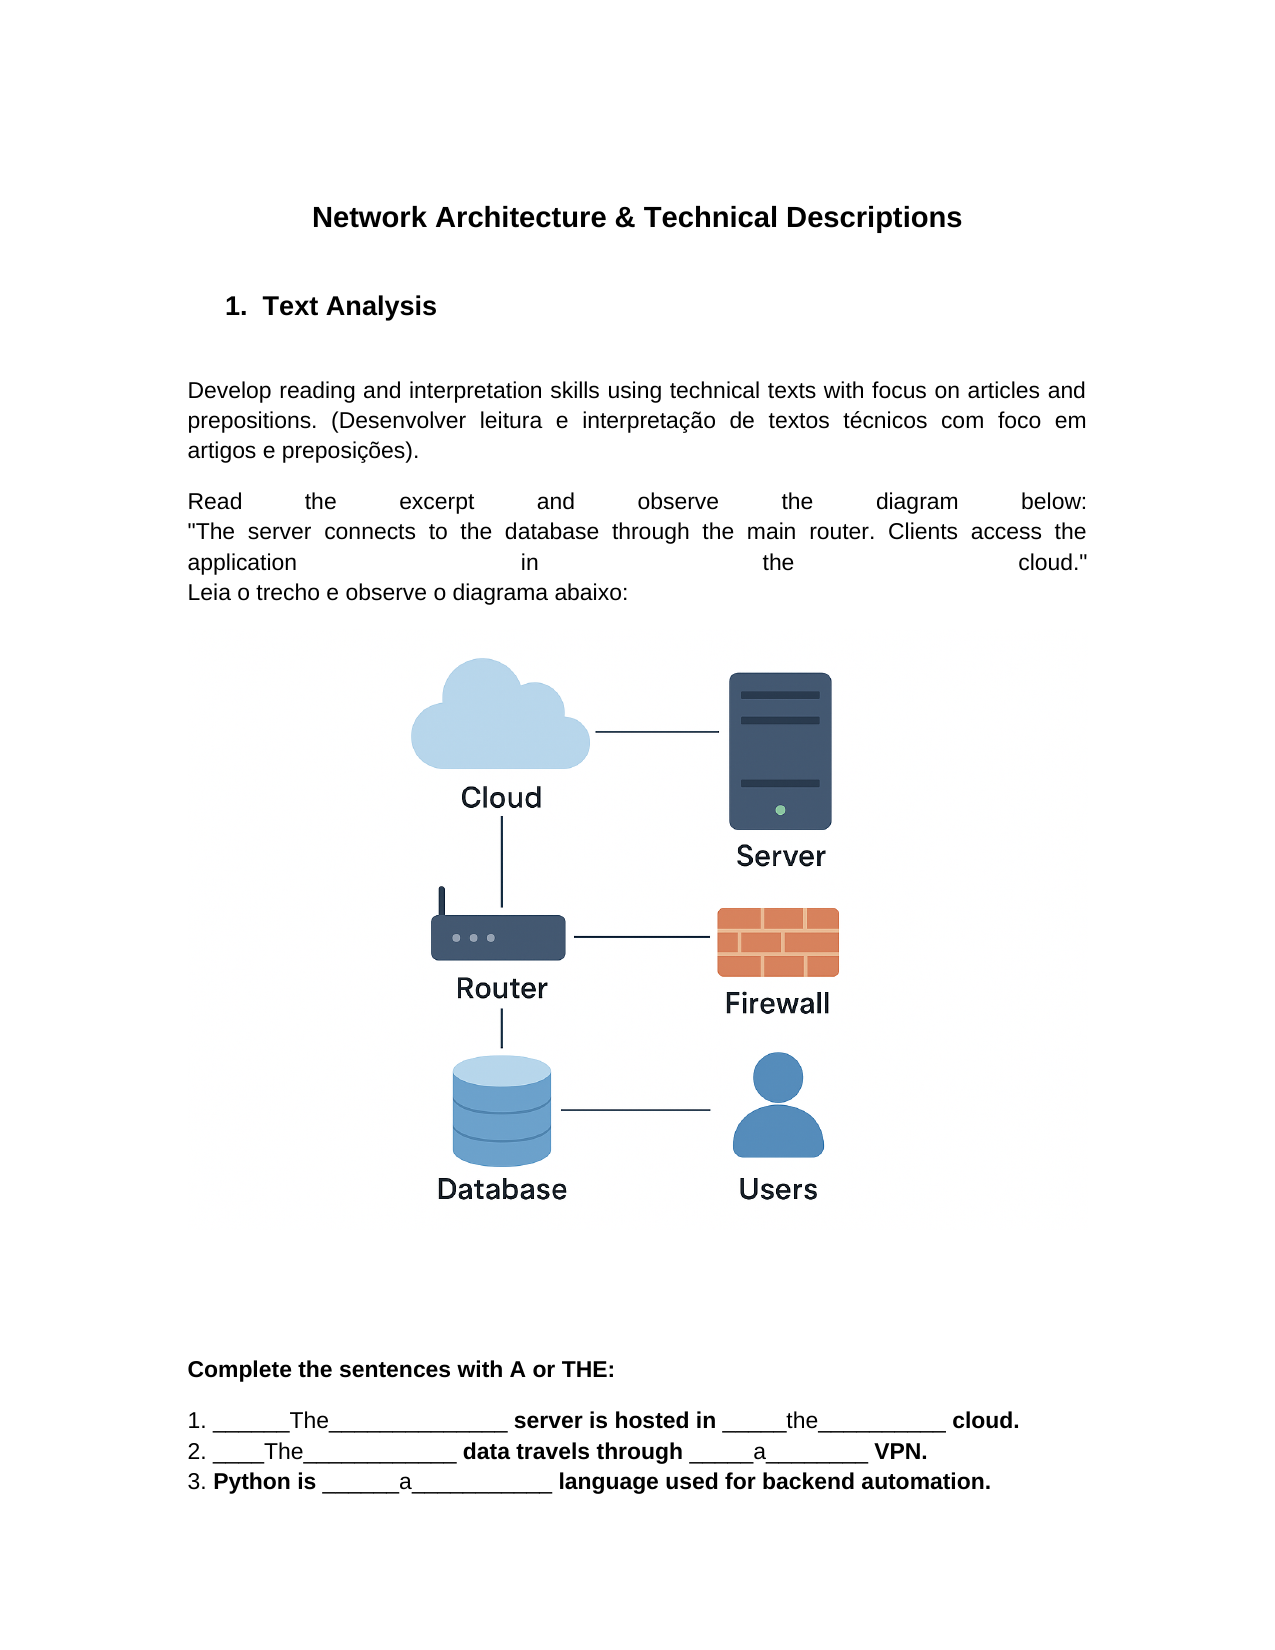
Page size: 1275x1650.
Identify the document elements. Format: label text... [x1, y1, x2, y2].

text Complete the sentences with A or THE: [187, 1356, 1087, 1383]
text 1. ______The______________ server is hosted in _____the__________ cloud. 2. ____The____________ data travels through _____a________ VPN. 3. Python is ______a___________ language used for backend automation. [187, 1407, 1087, 1494]
subtitle Network Architecture & Technical Descriptions [187, 200, 1087, 233]
text Develop reading and interpretation skills using technical texts with focus on articles and prepositions. (Desenvolver leitura e interpretação de textos técnicos com foco em artigos e preposições). [187, 377, 1087, 463]
text Read the excerpt and observe the diagram below: "The server connects to the database through the main router. Clients access the application in the cloud." Leia o trecho e observe o diagrama abaixo: [187, 488, 1087, 605]
subtitle Text Analysis [225, 289, 1087, 321]
picture [187, 629, 1088, 1230]
